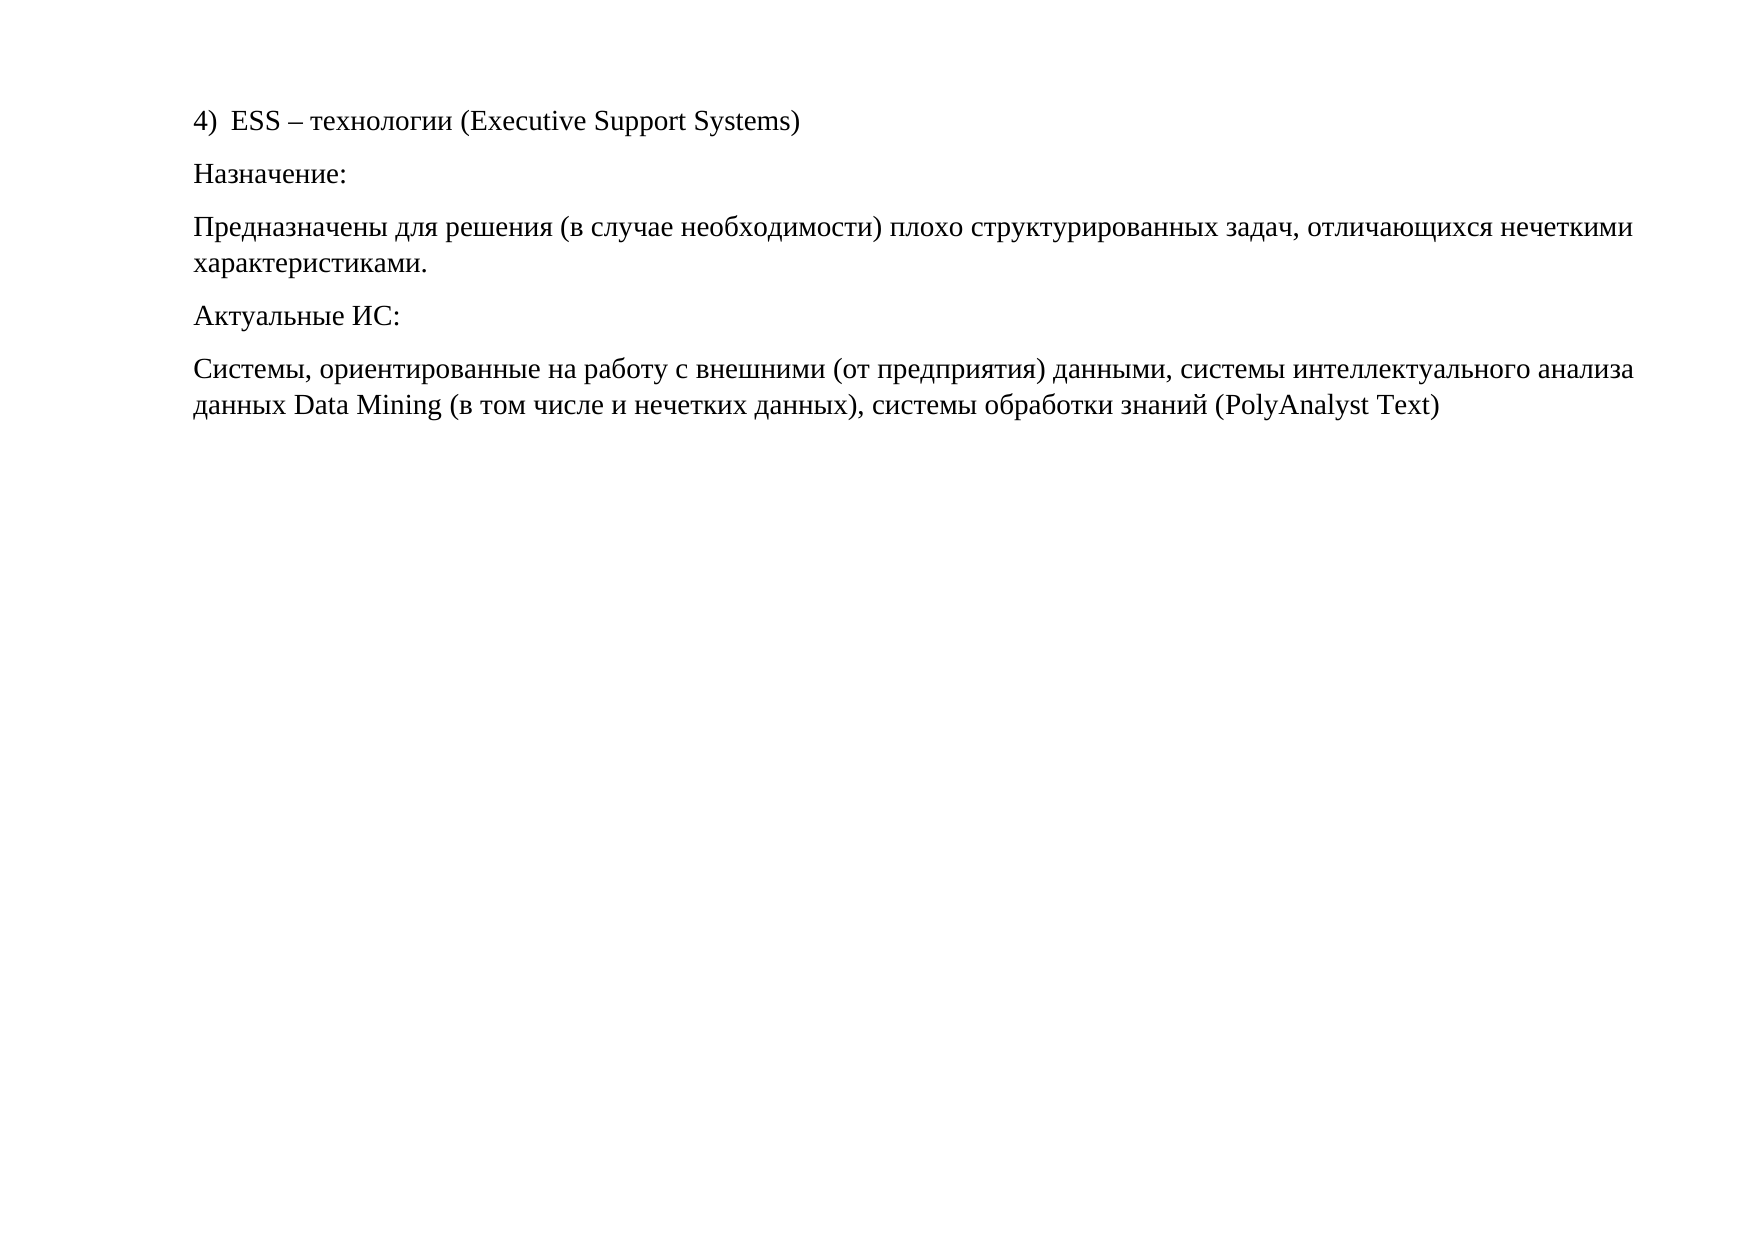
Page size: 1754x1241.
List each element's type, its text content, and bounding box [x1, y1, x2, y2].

text Назначение: [193, 156, 1636, 190]
text Предназначены для решения (в случае необходимости) плохо структурированных задач, отличающихся нечеткими характеристиками. [193, 209, 1636, 279]
text Системы, ориентированные на работу с внешними (от предприятия) данными, системы интеллектуального анализа данных Data Mining (в том числе и нечетких данных), системы обработки знаний (PolyAnalyst Text) [193, 351, 1636, 421]
list ESS – технологии (Executive Support Systems) [193, 103, 1636, 137]
text Актуальные ИС: [193, 298, 1636, 332]
